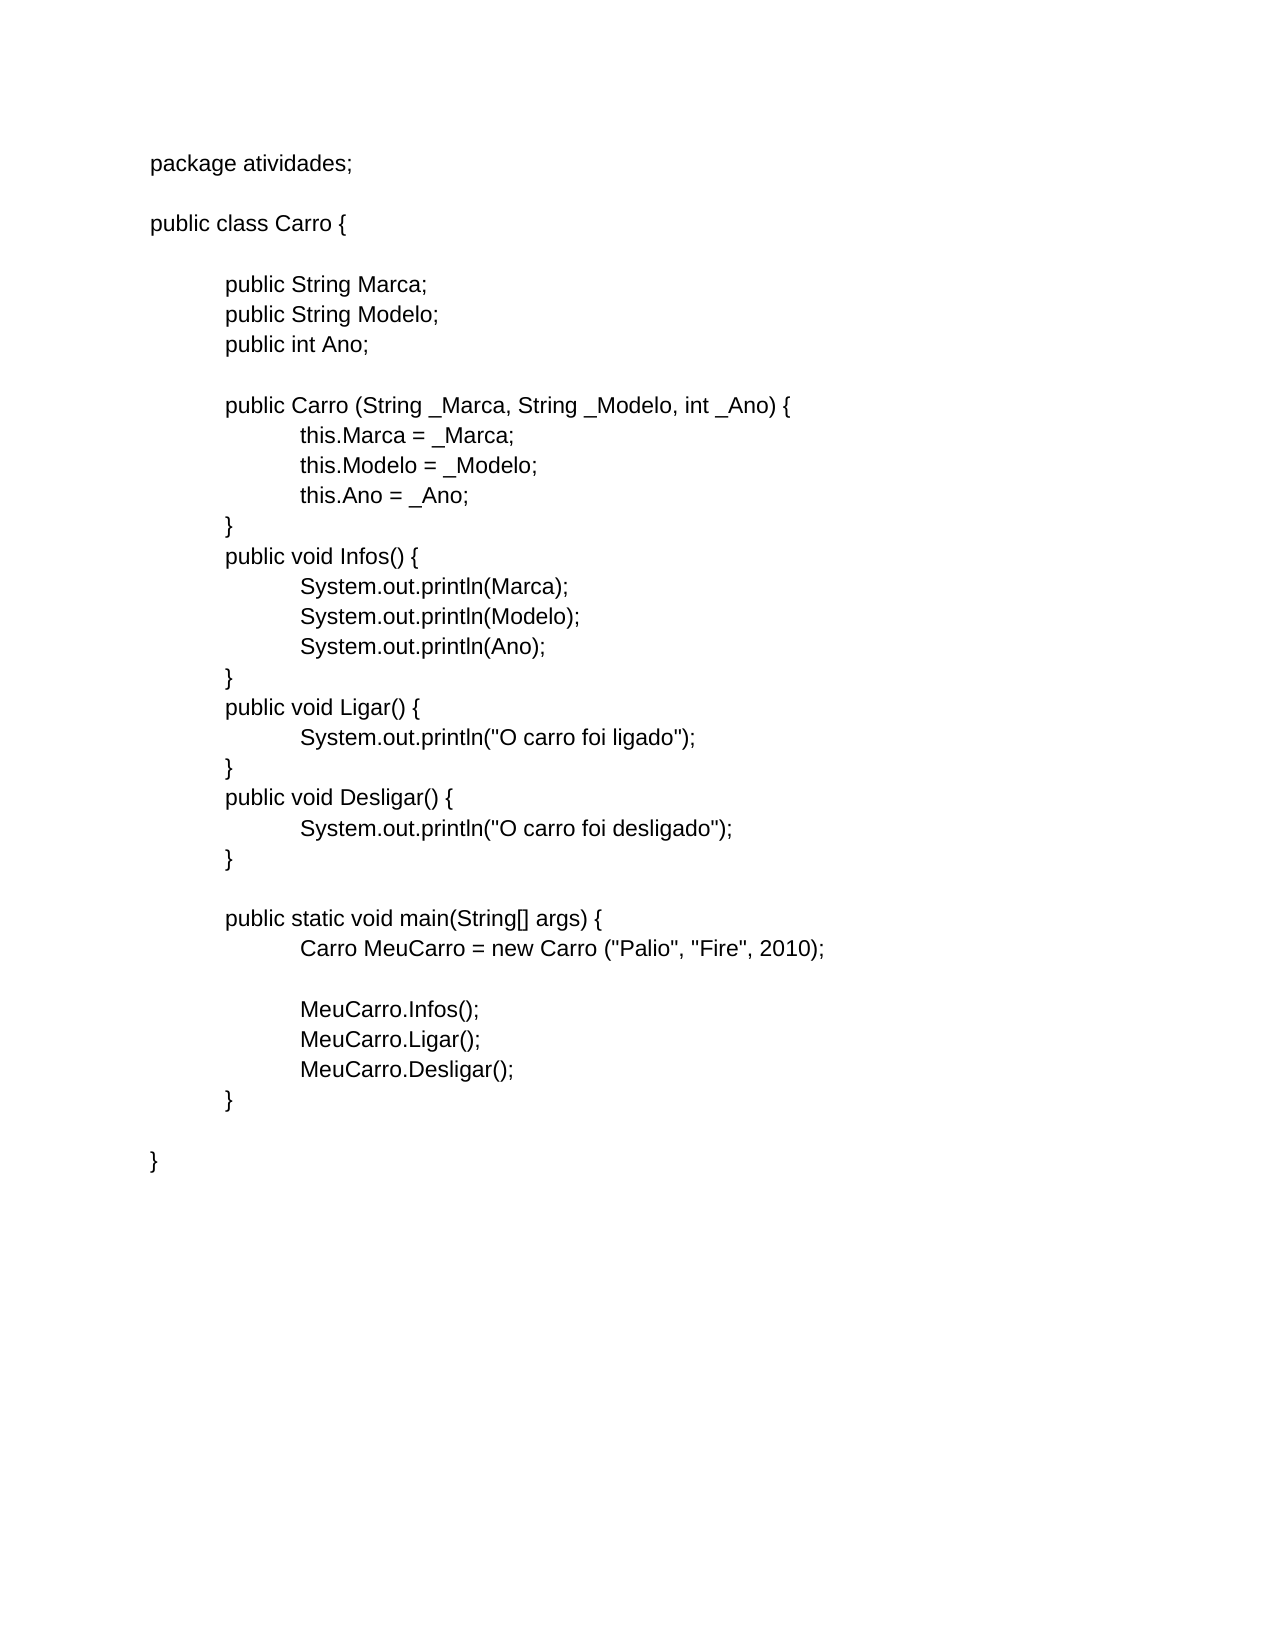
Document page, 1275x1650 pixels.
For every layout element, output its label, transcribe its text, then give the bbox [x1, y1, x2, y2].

text this.Marca = _Marca; [150, 422, 1125, 448]
text public void Desligar() { [150, 784, 1125, 811]
text MeuCarro.Infos(); [150, 996, 1125, 1022]
text public String Modelo; [150, 301, 1125, 327]
text public void Infos() { [150, 543, 1125, 569]
text public class Carro { [150, 210, 1125, 237]
text public static void main(String[] args) { [150, 905, 1125, 932]
text } [150, 754, 1125, 781]
text this.Modelo = _Modelo; [150, 452, 1125, 478]
text } [150, 663, 1125, 690]
text } [150, 845, 1125, 871]
text System.out.println("O carro foi ligado"); [150, 724, 1125, 750]
text System.out.println(Modelo); [150, 603, 1125, 629]
text } [150, 1147, 1125, 1173]
text } [150, 512, 1125, 539]
text Carro MeuCarro = new Carro ("Palio", "Fire", 2010); [150, 935, 1125, 962]
text MeuCarro.Desligar(); [150, 1056, 1125, 1083]
text this.Ano = _Ano; [150, 482, 1125, 509]
text System.out.println(Ano); [150, 633, 1125, 660]
text } [150, 1086, 1125, 1113]
text System.out.println(Marca); [150, 573, 1125, 599]
text package atividades; [150, 150, 1125, 176]
text public void Ligar() { [150, 694, 1125, 720]
text MeuCarro.Ligar(); [150, 1026, 1125, 1052]
text public int Ano; [150, 331, 1125, 358]
text System.out.println("O carro foi desligado"); [150, 814, 1125, 841]
text public String Marca; [150, 271, 1125, 297]
text public Carro (String _Marca, String _Modelo, int _Ano) { [150, 392, 1125, 418]
